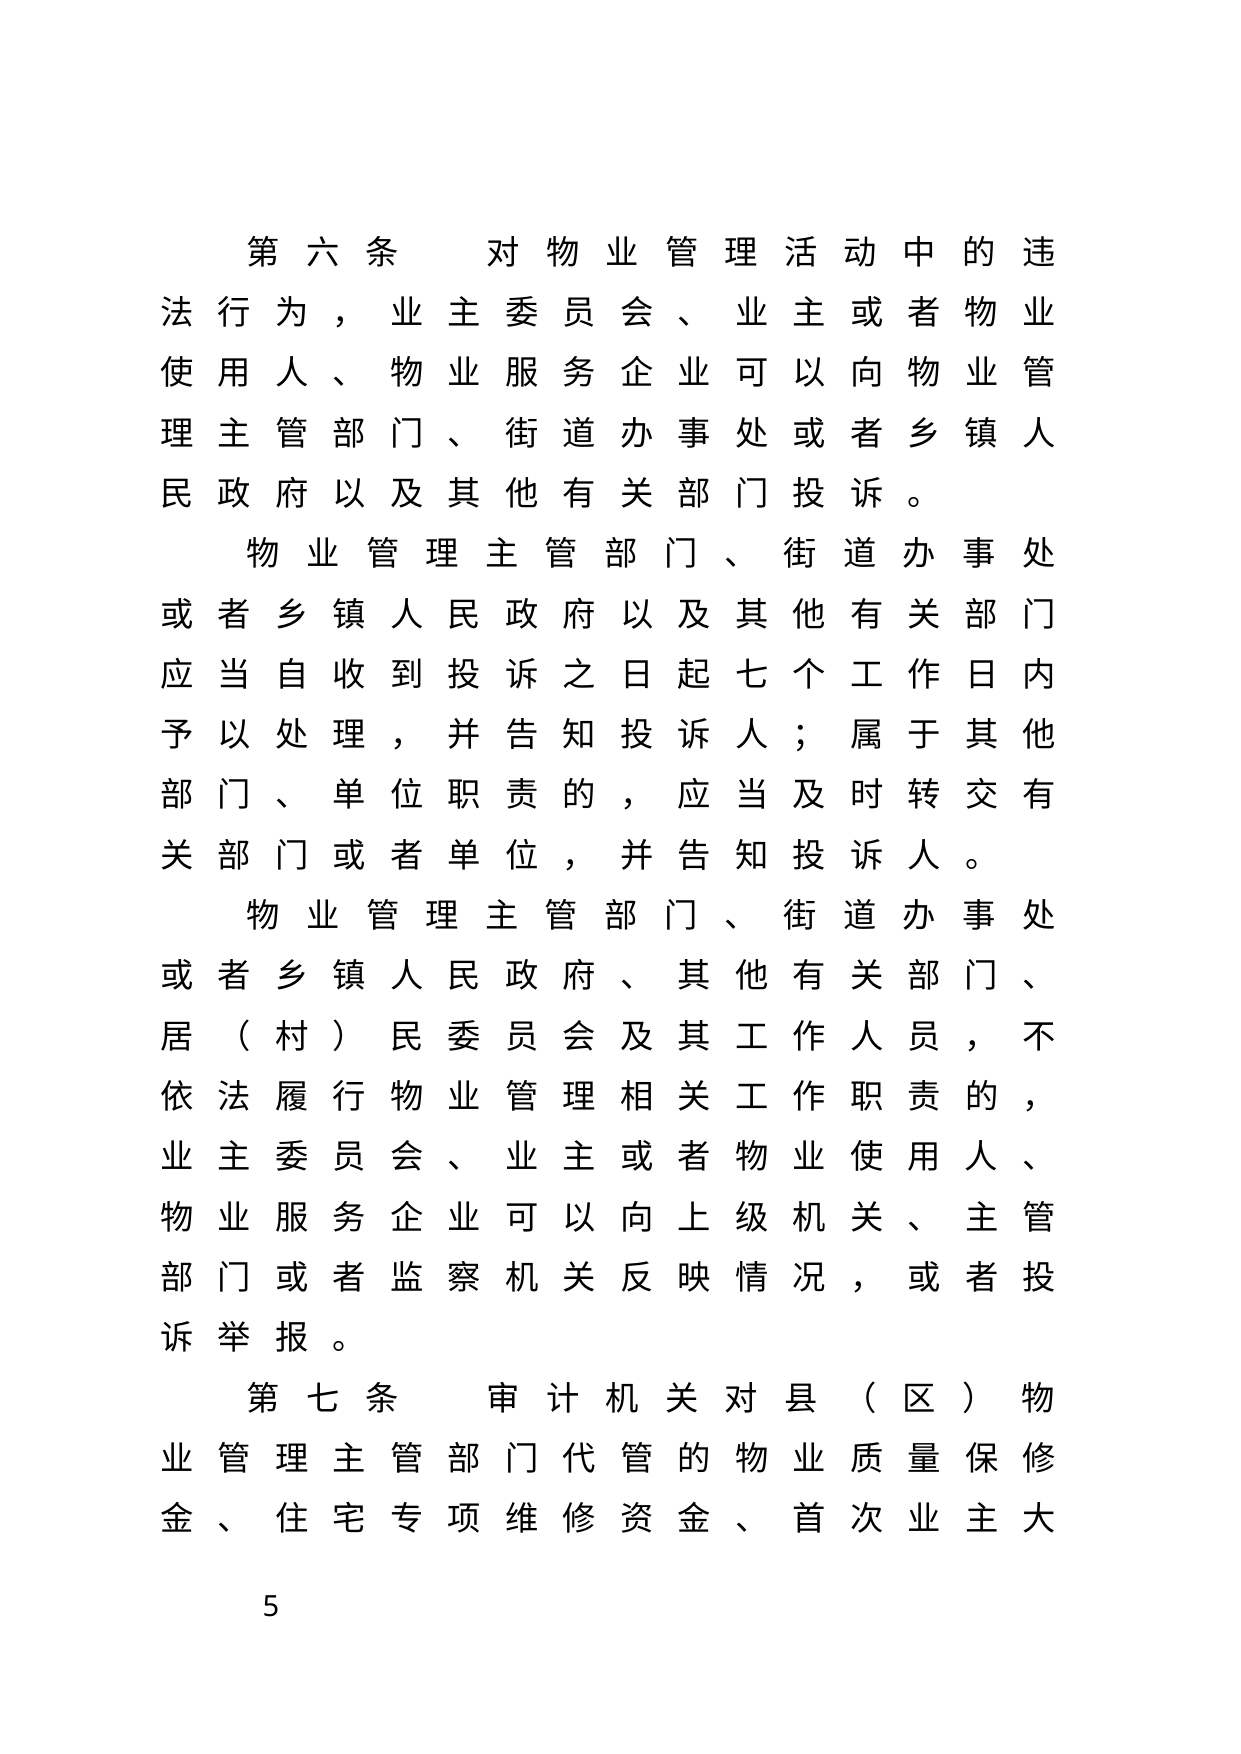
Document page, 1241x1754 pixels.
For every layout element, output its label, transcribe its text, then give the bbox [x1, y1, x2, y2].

text 物业管理主管部门、街道办事处或者乡镇人民政府、其他有关部门、居（村）民委员会及其工作人员，不依法履行物业管理相关工作职责的，业主委员会、业主或者物业使用人、物业服务企业可以向上级机关、主管部门或者监察机关反映情况，或者投诉举报。 [160, 883, 1080, 1365]
text 物业管理主管部门、街道办事处或者乡镇人民政府以及其他有关部门应当自收到投诉之日起七个工作日内予以处理，并告知投诉人；属于其他部门、单位职责的，应当及时转交有关部门或者单位，并告知投诉人。 [160, 521, 1080, 883]
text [160, 1365, 1080, 1546]
text 第六条 对物业管理活动中的违法行为，业主委员会、业主或者物业使用人、物业服务企业可以向物业管理主管部门、街道办事处或者乡镇人民政府以及其他有关部门投诉。 [160, 219, 1080, 521]
